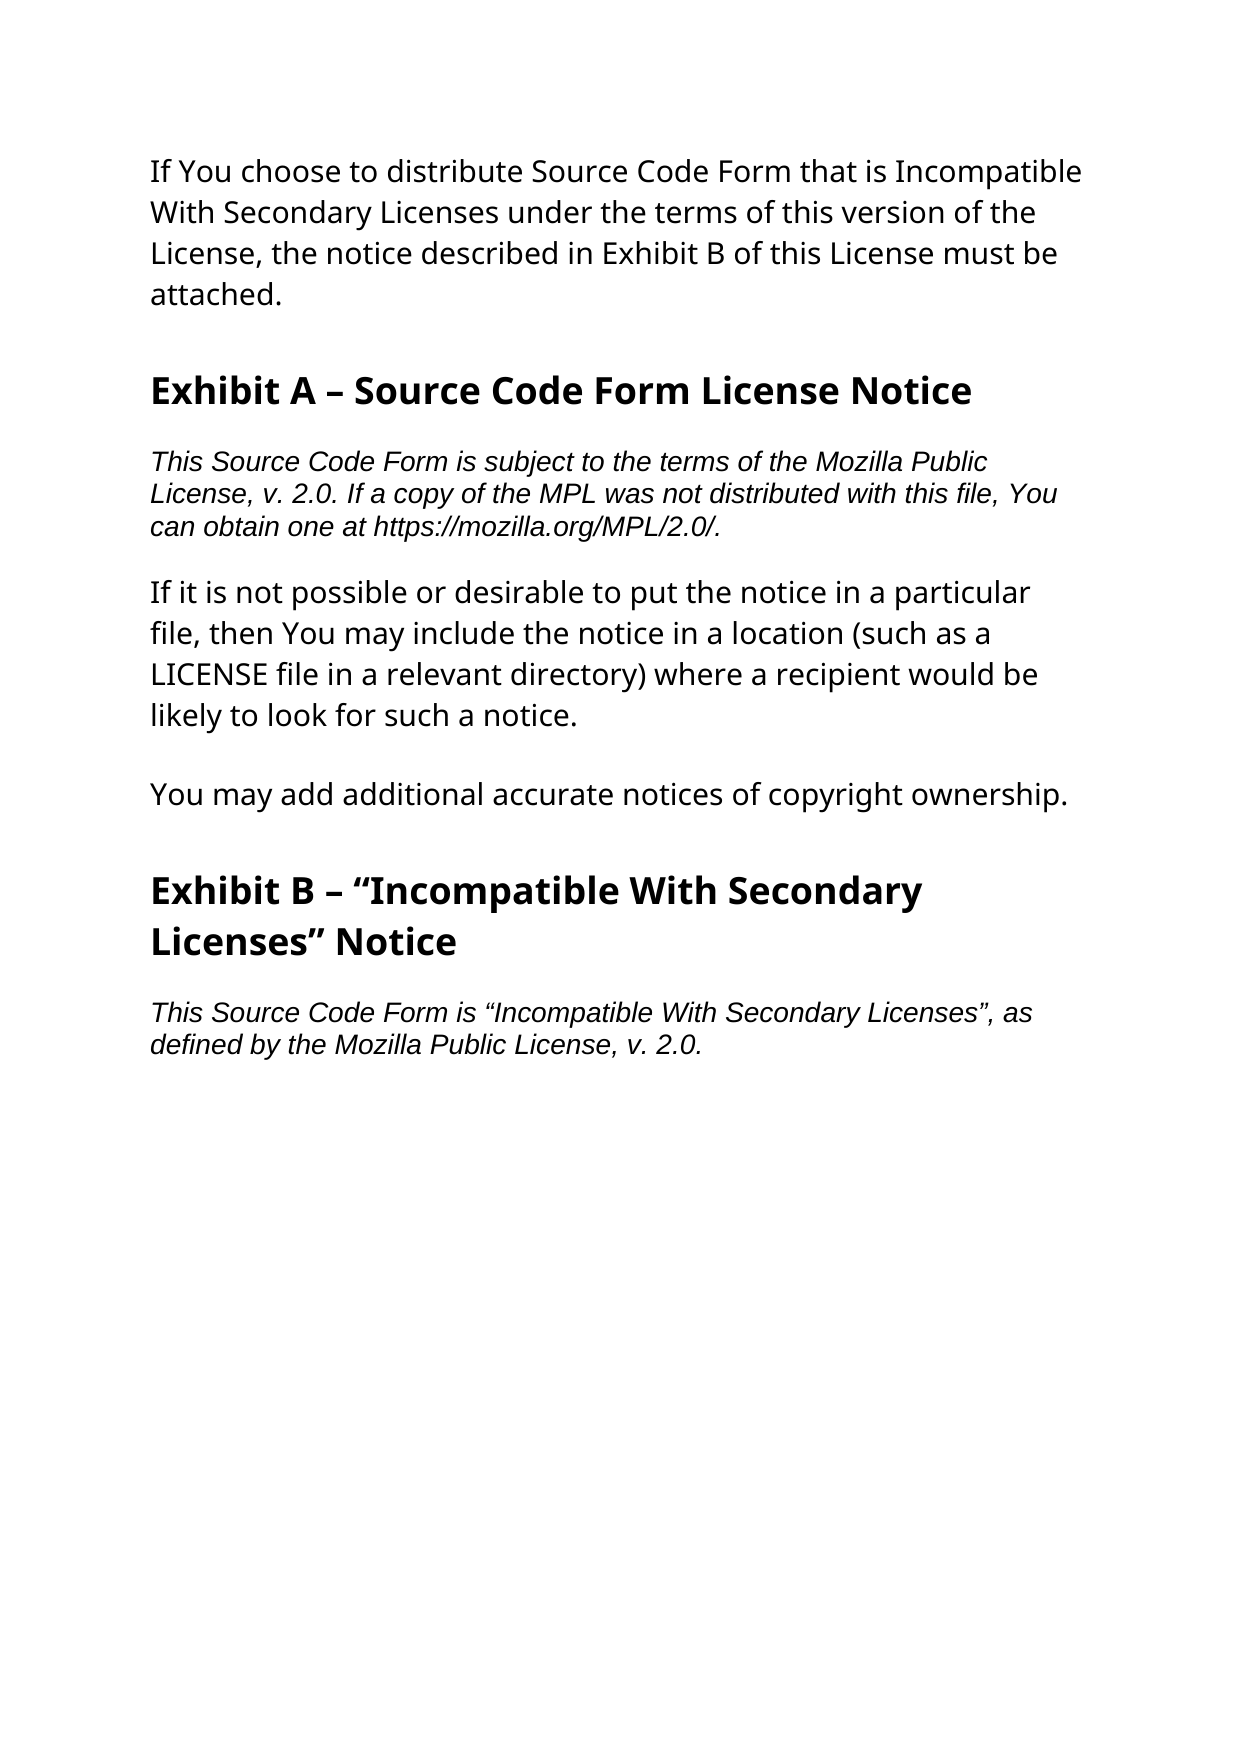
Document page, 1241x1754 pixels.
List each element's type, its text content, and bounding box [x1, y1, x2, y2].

text Exhibit A – Source Code Form License Notice [150, 364, 1090, 416]
text Exhibit B – “Incompatible With Secondary Licenses” Notice [150, 864, 1090, 966]
text If You choose to distribute Source Code Form that is Incompatible With Secondary Licenses under the terms of this version of the License, the notice described in Exhibit B of this License must be attached. [150, 150, 1090, 314]
text This Source Code Form is “Incompatible With Secondary Licenses”, as defined by the Mozilla Public License, v. 2.0. [150, 996, 1090, 1060]
text You may add additional accurate notices of copyright ownership. [150, 773, 1090, 814]
text If it is not possible or desirable to put the notice in a particular file, then You may include the notice in a location (such as a LICENSE file in a relevant directory) where a recipient would be likely to look for such a notice. [150, 571, 1090, 736]
text This Source Code Form is subject to the terms of the Mozilla Public License, v. 2.0. If a copy of the MPL was not distributed with this file, You can obtain one at https://mozilla.org/MPL/2.0/. [150, 445, 1090, 542]
